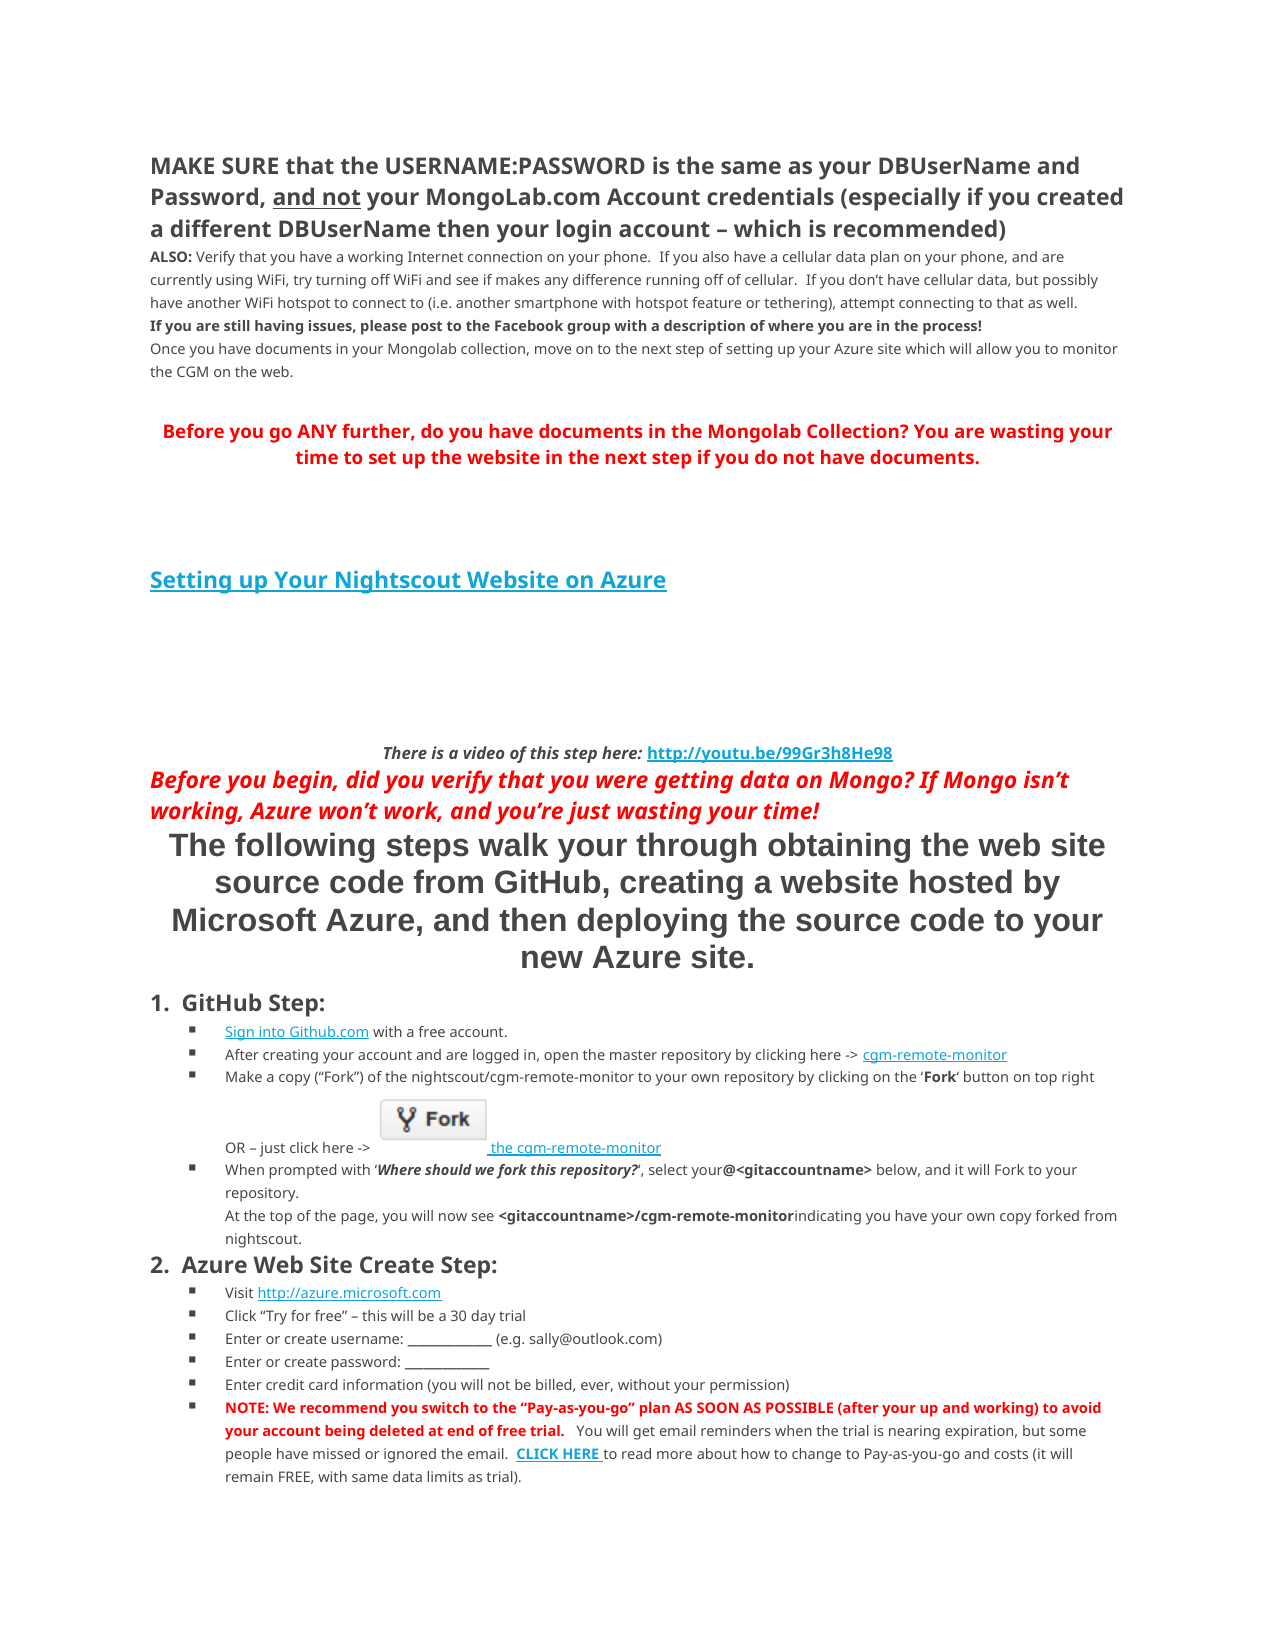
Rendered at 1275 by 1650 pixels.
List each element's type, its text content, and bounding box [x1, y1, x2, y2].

picture [987, 1050, 992, 1060]
picture [349, 1029, 354, 1037]
list Enter credit card information (you will not be billed, ever, without your permission) [187, 1372, 1125, 1395]
picture [927, 1052, 932, 1060]
list When prompted with ‘Where should we fork this repository?‘, select your@<gitaccountname> below, and it will Fork to your repository. At the top of the page, you will now see <gitaccountname>/cgm-remote-monitorindicating you have your own copy forked from nightscout. [187, 1157, 1125, 1249]
list Click “Try for free” – this will be a 30 day trial [187, 1303, 1125, 1326]
subtitle 2. Azure Web Site Create Step: [150, 1249, 1125, 1280]
picture [641, 1143, 646, 1153]
picture [374, 1087, 487, 1153]
subtitle Before you go ANY further, do you have documents in the Mongolab Collection? You are wasting your time to set up the website in the next step if you do not have documents. [150, 419, 1125, 470]
list Enter or create username: _________ (e.g. sally@outlook.com) [187, 1326, 1125, 1349]
list Enter or create password: _________ [187, 1349, 1125, 1372]
list NOTE: We recommend you switch to the “Pay-as-you-go” plan AS SOON AS POSSIBLE (after your up and working) to avoid your account being deleted at end of free trial. You will get email reminders when the trial is nearing expiration, but some people have missed or ignored the email. CLICK HERE to read more about how to change to Pay-as-you-go and costs (it will remain FREE, with same data limits as trial). [187, 1395, 1125, 1486]
picture [277, 1029, 284, 1037]
picture [525, 1145, 532, 1153]
picture [391, 1290, 396, 1298]
picture [295, 1288, 300, 1298]
list After creating your account and are logged in, open the master repository by clicking here -> cgm-remote-monitor [187, 1042, 1125, 1064]
picture [647, 1145, 654, 1153]
list Visit http://azure.microsoft.com [187, 1280, 1125, 1303]
list Sign into Github.com with a free account. [187, 1019, 1125, 1042]
subtitle Before you begin, did you verify that you were getting data on Mongo? If Mongo isn’t working, Azure won’t work, and you’re just wasting your time! [150, 764, 1125, 827]
picture [975, 1052, 981, 1060]
picture [620, 1145, 627, 1153]
list Make a copy (“Fork”) of the nightscout/cgm-remote-monitor to your own repository by clicking on the ‘Fork‘ button on top right OR – just click here -> the cgm-remote-monitor [187, 1064, 1125, 1157]
picture [656, 1145, 661, 1153]
picture [898, 1052, 903, 1060]
picture [966, 1052, 973, 1060]
picture [580, 1145, 587, 1153]
subtitle Setting up Your Nightscout Website on Azure [150, 563, 1125, 595]
picture [421, 1290, 426, 1298]
picture [374, 1290, 381, 1298]
picture [594, 1145, 600, 1153]
picture [552, 1145, 557, 1153]
picture [278, 1290, 285, 1299]
picture [368, 1290, 373, 1298]
picture [263, 1029, 269, 1037]
picture [287, 1288, 294, 1298]
text If you are still having issues, please post to the Facebook group with a description of where you are in the process! [150, 312, 1125, 335]
subtitle MAKE SURE that the USERNAME:PASSWORD is the same as your DBUserName and Password, and not your MongoLab.com Account credentials (especially if you created a different DBUserName then your login account – which is recommended) [150, 150, 1125, 244]
picture [588, 1143, 593, 1153]
picture [912, 1052, 923, 1060]
subtitle The following steps walk your through obtaining the web site source code from GitHub, creating a website hosted by Microsoft Azure, and then deploying the source code to your new Azure site. [150, 827, 1125, 975]
picture [497, 1142, 504, 1153]
picture [328, 1026, 335, 1037]
subtitle 1. GitHub Step: [150, 987, 1125, 1019]
text ALSO: Verify that you have a working Internet connection on your phone. If you also have a cellular data plan on your phone, and are currently using WiFi, try turning off WiFi and see if makes any difference running off of cellular. If you don’t have cellular data, but possibly have another WiFi hotspot to connect to (i.e. another smartphone with hotspot feature or tethering), attempt connecting to that as well. [150, 244, 1125, 312]
text Once you have documents in your Mongolab collection, move on to the next step of setting up your Azure site which will allow you to monitor the CGM on the web. [150, 335, 1125, 381]
picture [271, 1027, 276, 1037]
picture [993, 1052, 999, 1060]
picture [1002, 1052, 1007, 1060]
picture [290, 1026, 298, 1033]
picture [266, 1288, 272, 1298]
picture [331, 1290, 337, 1298]
subtitle There is a video of this step here: http://youtu.be/99Gr3h8He98 [150, 741, 1125, 764]
